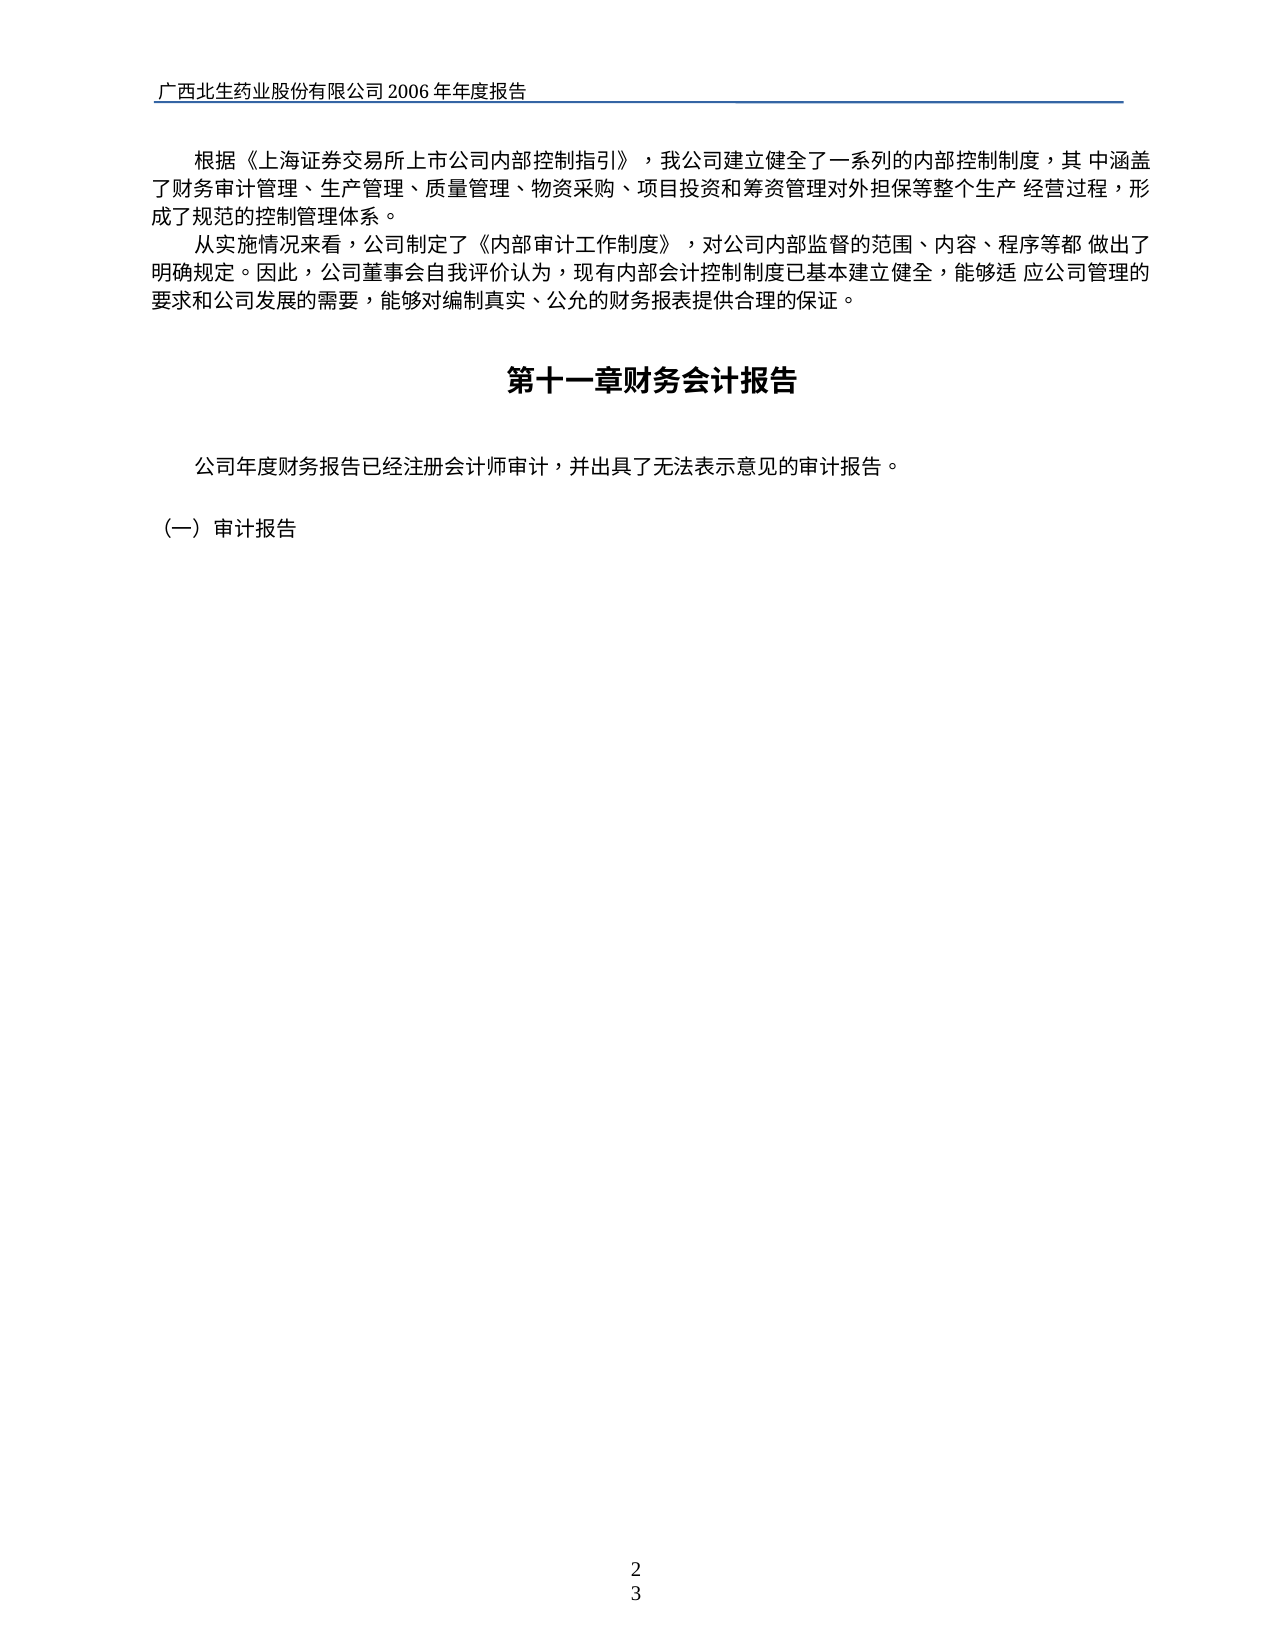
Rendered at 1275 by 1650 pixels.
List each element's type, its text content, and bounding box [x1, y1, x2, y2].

text 第十一章财务会计报告 [151, 360, 1154, 400]
text 根据《上海证券交易所上市公司内部控制指引》，我公司建立健全了一系列的内部控制制度，其 中涵盖了财务审计管理、生产管理、质量管理、物资采购、项目投资和筹资管理对外担保等整个生产 经营过程，形成了规范的控制管理体系。 [151, 146, 1154, 230]
text （一）审计报告 [151, 514, 1154, 542]
text 公司年度财务报告已经注册会计师审计，并出具了无法表示意见的审计报告。 [151, 452, 1154, 480]
text 从实施情况来看，公司制定了《内部审计工作制度》，对公司内部监督的范围、内容、程序等都 做出了明确规定。因此，公司董事会自我评价认为，现有内部会计控制制度已基本建立健全，能够适 应公司管理的要求和公司发展的需要，能够对编制真实、公允的财务报表提供合理的保证。 [151, 230, 1154, 314]
